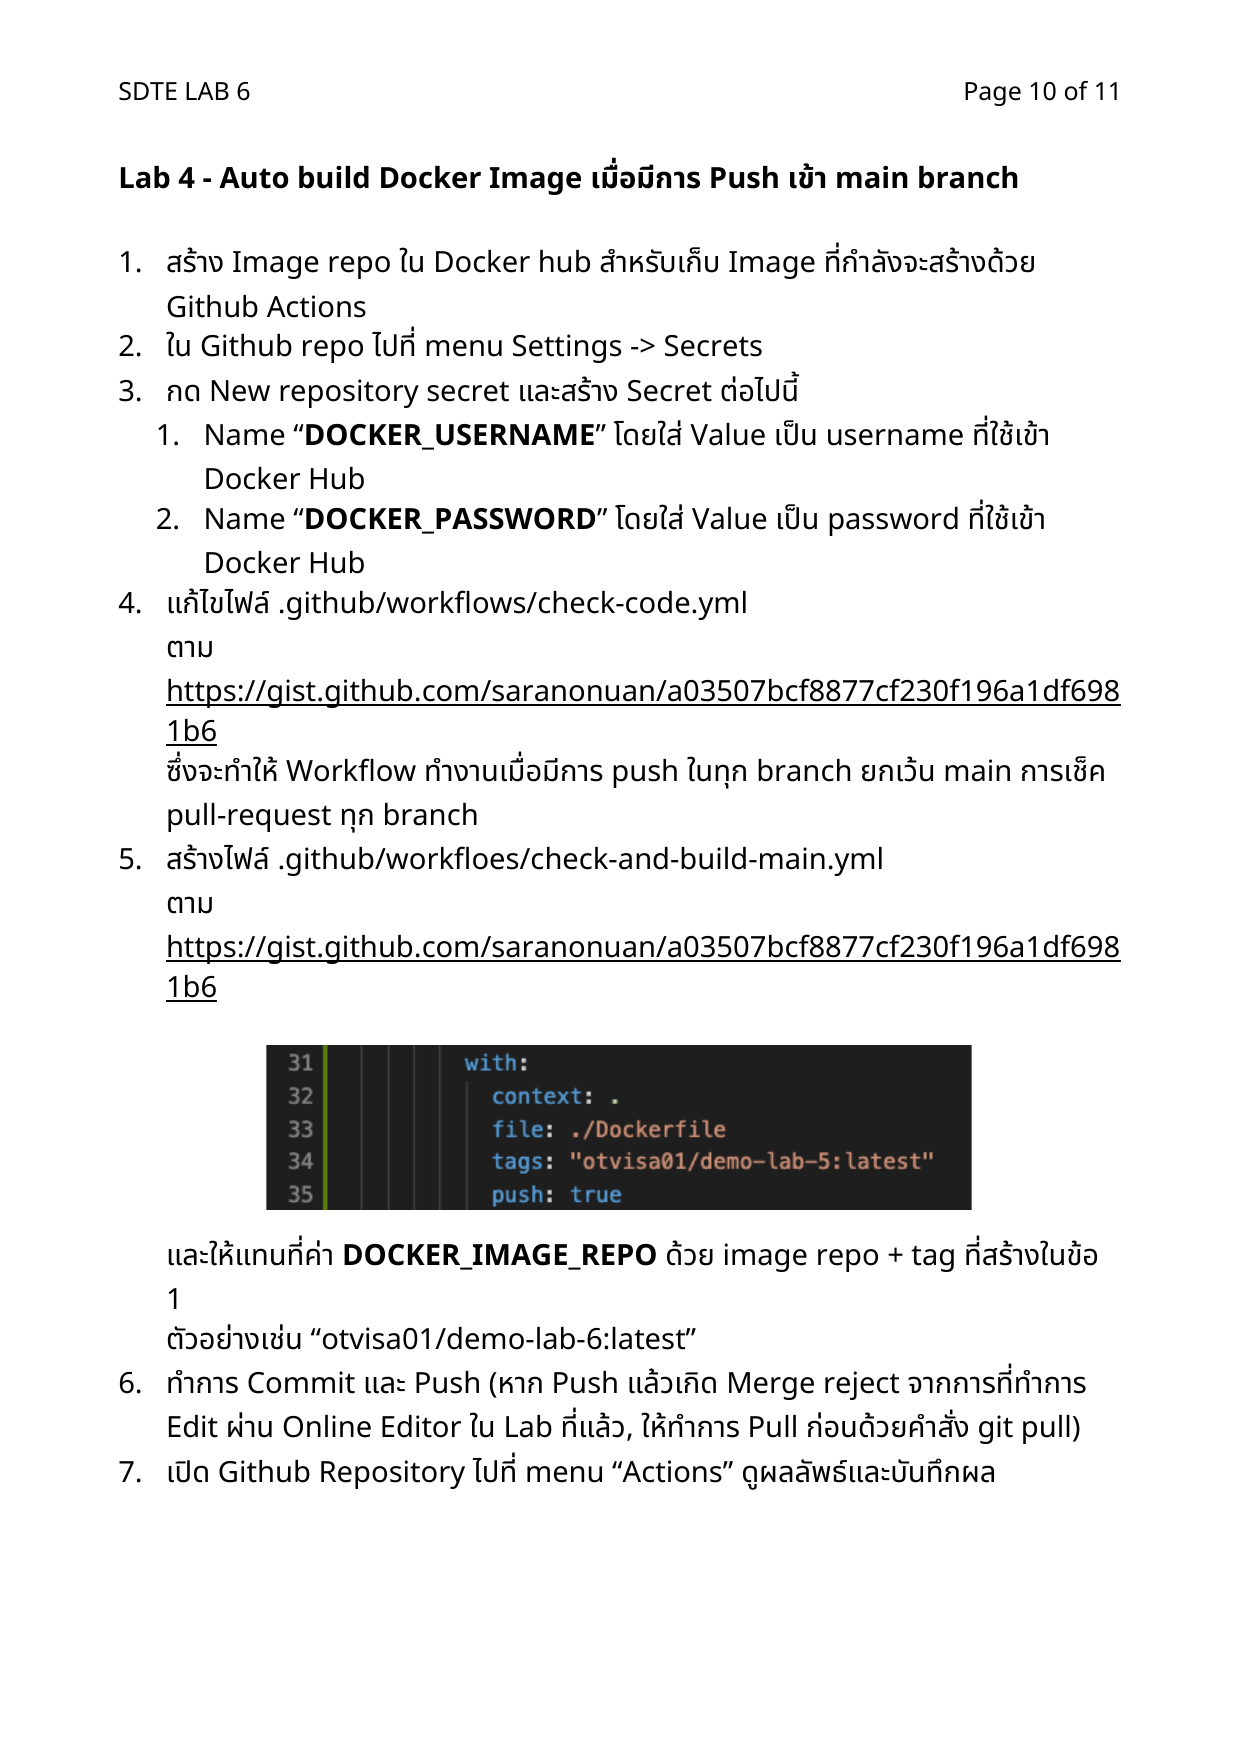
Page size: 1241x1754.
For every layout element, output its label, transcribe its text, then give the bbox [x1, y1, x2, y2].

list สร้างไฟล์ .github/workfloes/check-and-build-main.yml ตาม https://gist.github.com/saranonuan/a03507bcf8877cf230f196a1df6981b6 และให้แทนที่ค่า DOCKER_IMAGE_REPO ด้วย image repo + tag ที่สร้างในข้อ 1 ตัวอย่างเช่น “otvisa01/demo-lab-6:latest” [118, 838, 1122, 1362]
list กด New repository secret และสร้าง Secret ต่อไปนี้ [118, 370, 1122, 414]
list แก้ไขไฟล์ .github/workflows/check-code.yml ตาม https://gist.github.com/saranonuan/a03507bcf8877cf230f196a1df6981b6 ซึ่งจะทำให้ Workflow ทำงานเมื่อมีการ push ในทุก branch ยกเว้น main การเช็ค pull-request ทุก branch [118, 582, 1122, 838]
list เปิด Github Repository ไปที่ menu “Actions” ดูผลลัพธ์และบันทึกผล [118, 1451, 1122, 1495]
text Lab 4 - Auto build Docker Image เมื่อมีการ Push เข้า main branch [118, 158, 1122, 202]
list ใน Github repo ไปที่ menu Settings -> Secrets [118, 326, 1122, 370]
list Name “DOCKER_USERNAME” โดยใส่ Value เป็น username ที่ใช้เข้า Docker Hub [156, 414, 1122, 498]
list ทำการ Commit และ Push (หาก Push แล้วเกิด Merge reject จากการที่ทำการ Edit ผ่าน Online Editor ใน Lab ที่แล้ว, ให้ทำการ Pull ก่อนด้วยคำสั่ง git pull) [118, 1362, 1122, 1451]
picture [266, 1045, 972, 1210]
list สร้าง Image repo ใน Docker hub สำหรับเก็บ Image ที่กำลังจะสร้างด้วย Github Actions [118, 242, 1122, 326]
list Name “DOCKER_PASSWORD” โดยใส่ Value เป็น password ที่ใช้เข้า Docker Hub [156, 498, 1122, 582]
